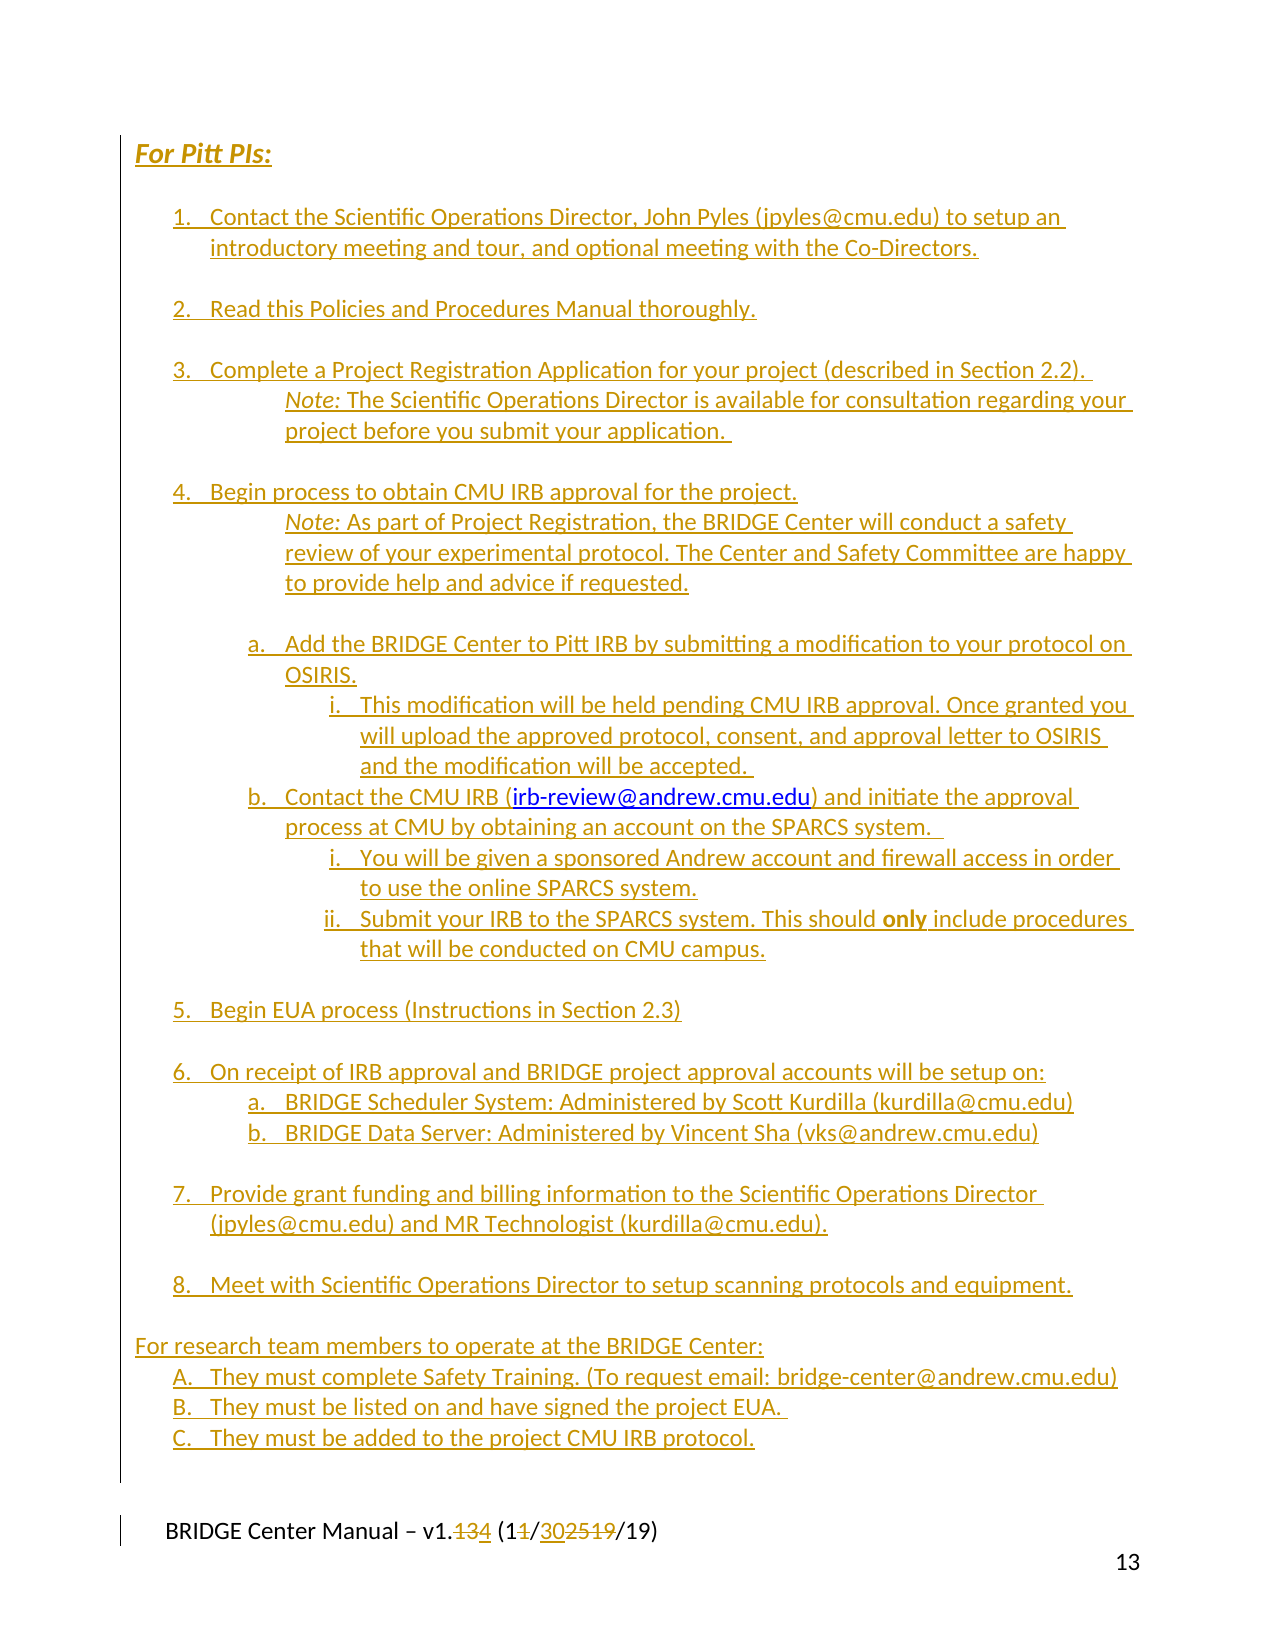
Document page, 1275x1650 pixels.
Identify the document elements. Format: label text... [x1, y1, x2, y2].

title irb-review@andrew.cmu.edu [247, 781, 1140, 842]
